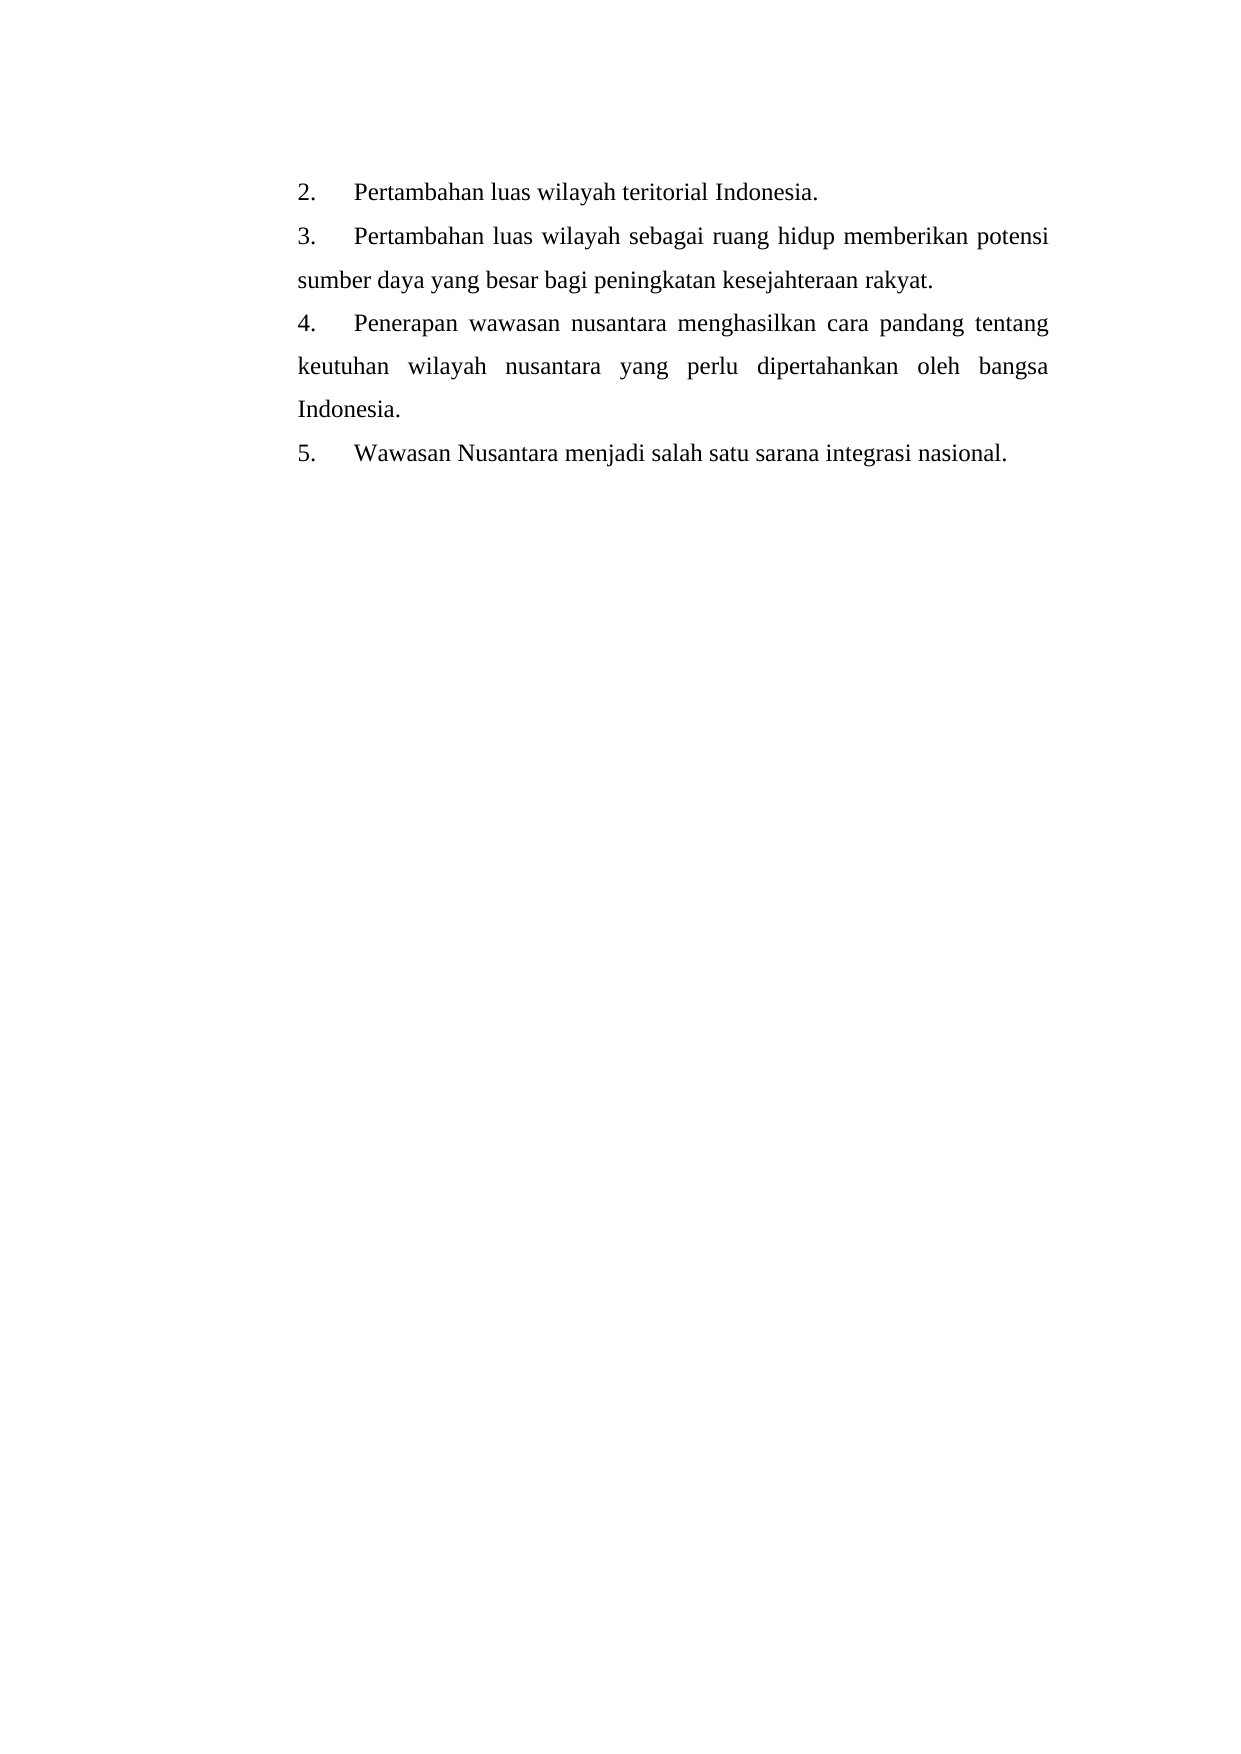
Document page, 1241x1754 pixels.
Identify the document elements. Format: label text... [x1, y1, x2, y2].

list Penerapan wawasan nusantara menghasilkan cara pandang tentang keutuhan wilayah nusantara yang perlu dipertahankan oleh bangsa Indonesia. [297, 308, 1049, 423]
list Pertambahan luas wilayah teritorial Indonesia. [297, 177, 1063, 206]
list Pertambahan luas wilayah sebagai ruang hidup memberikan potensi sumber daya yang besar bagi peningkatan kesejahteraan rakyat. [297, 220, 1049, 294]
list Wawasan Nusantara menjadi salah satu sarana integrasi nasional. [297, 438, 1063, 466]
